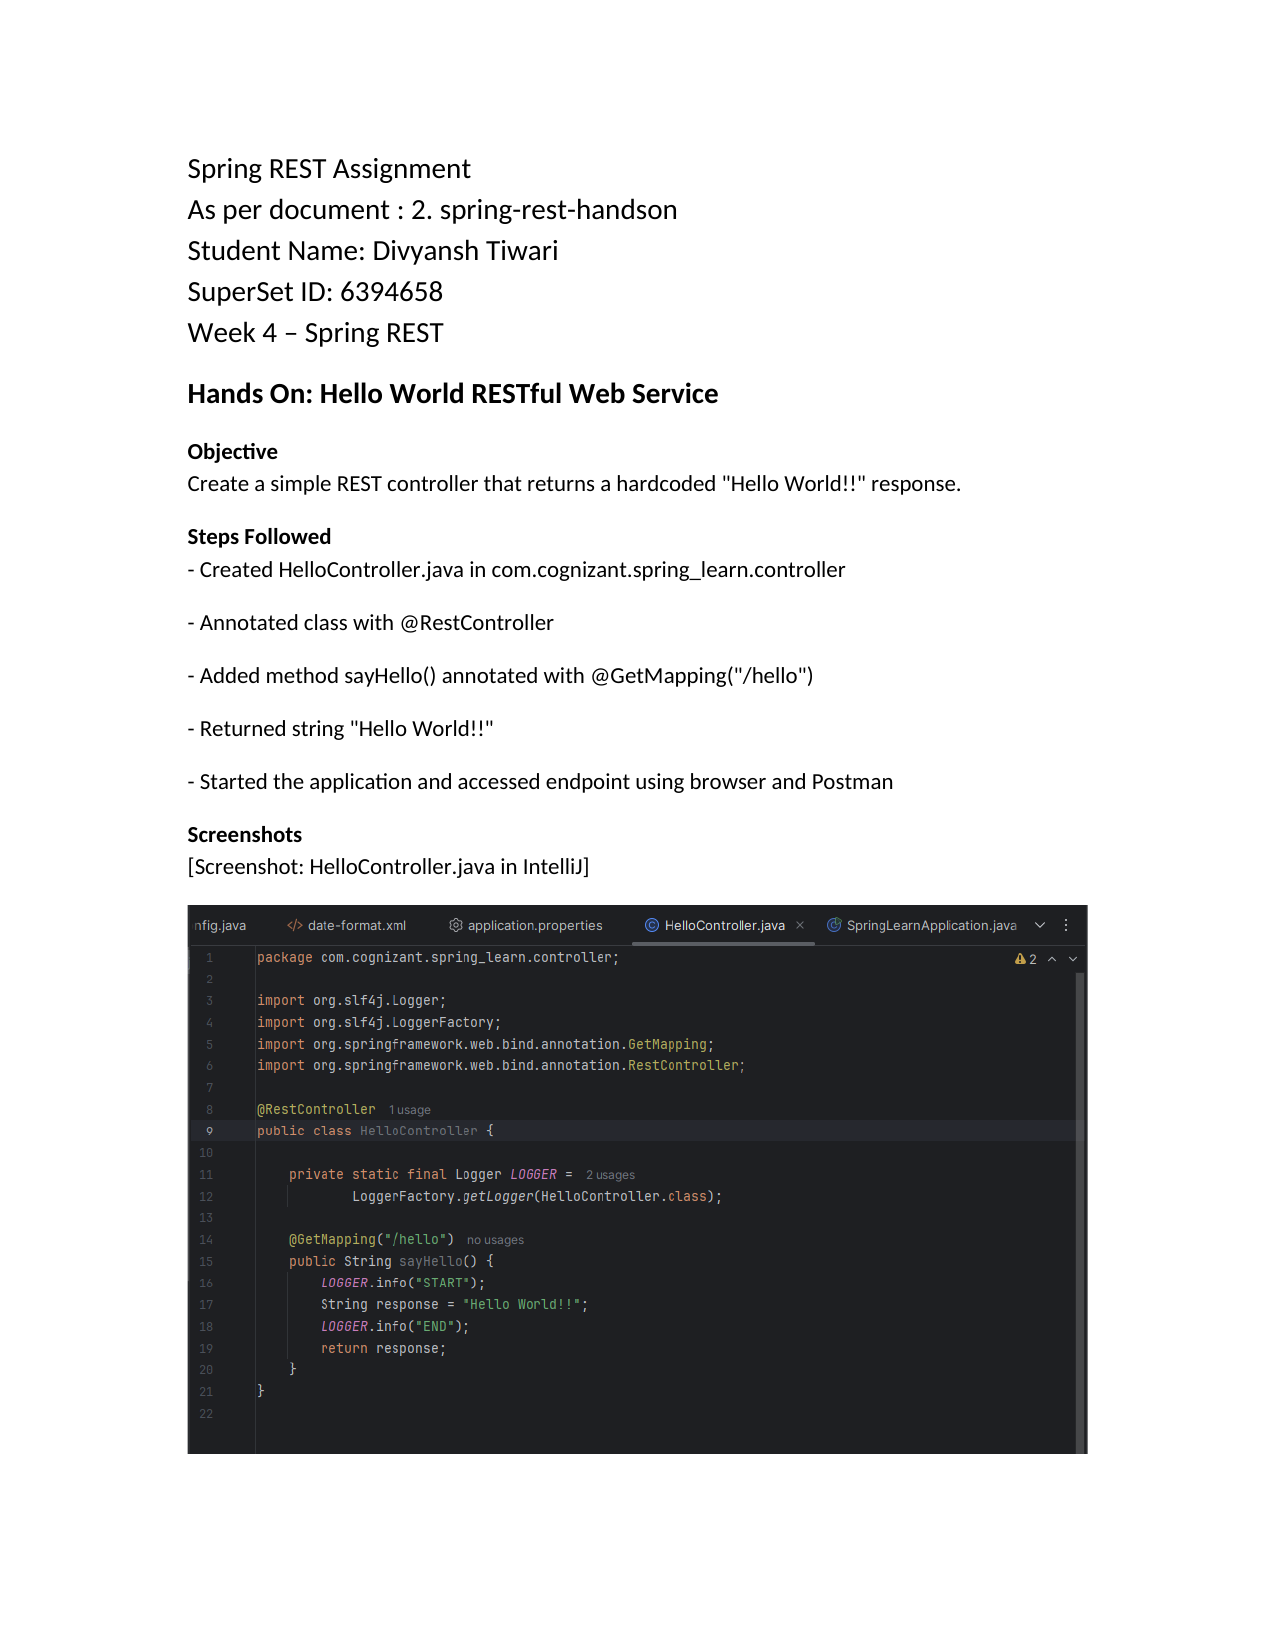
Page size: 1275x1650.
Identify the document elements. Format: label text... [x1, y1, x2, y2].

subtitle Screenshots [187, 820, 1087, 848]
text Create a simple REST controller that returns a hardcoded "Hello World!!" response. [187, 469, 1087, 497]
text - Added method sayHello() annotated with @GetMapping("/hello") [187, 661, 1087, 689]
subtitle Spring REST Assignment [187, 150, 1087, 186]
subtitle Week 4 – Spring REST [187, 314, 1087, 349]
subtitle Student Name: Divyansh Tiwari [187, 232, 1087, 267]
text - Created HelloController.java in com.cognizant.spring_learn.controller [187, 555, 1087, 583]
text [Screenshot: HelloController.java in IntelliJ] [187, 852, 1087, 880]
text - Started the application and accessed endpoint using browser and Postman [187, 767, 1087, 795]
text - Annotated class with @RestController [187, 608, 1087, 636]
subtitle Hands On: Hello World RESTful Web Service [187, 376, 1087, 411]
subtitle SuperSet ID: 6394658 [187, 273, 1087, 308]
subtitle Objective [187, 437, 1087, 465]
picture [187, 905, 1088, 1454]
subtitle Steps Followed [187, 522, 1087, 551]
subtitle As per document : 2. spring-rest-handson [187, 191, 1087, 227]
text - Returned string "Hello World!!" [187, 714, 1087, 742]
